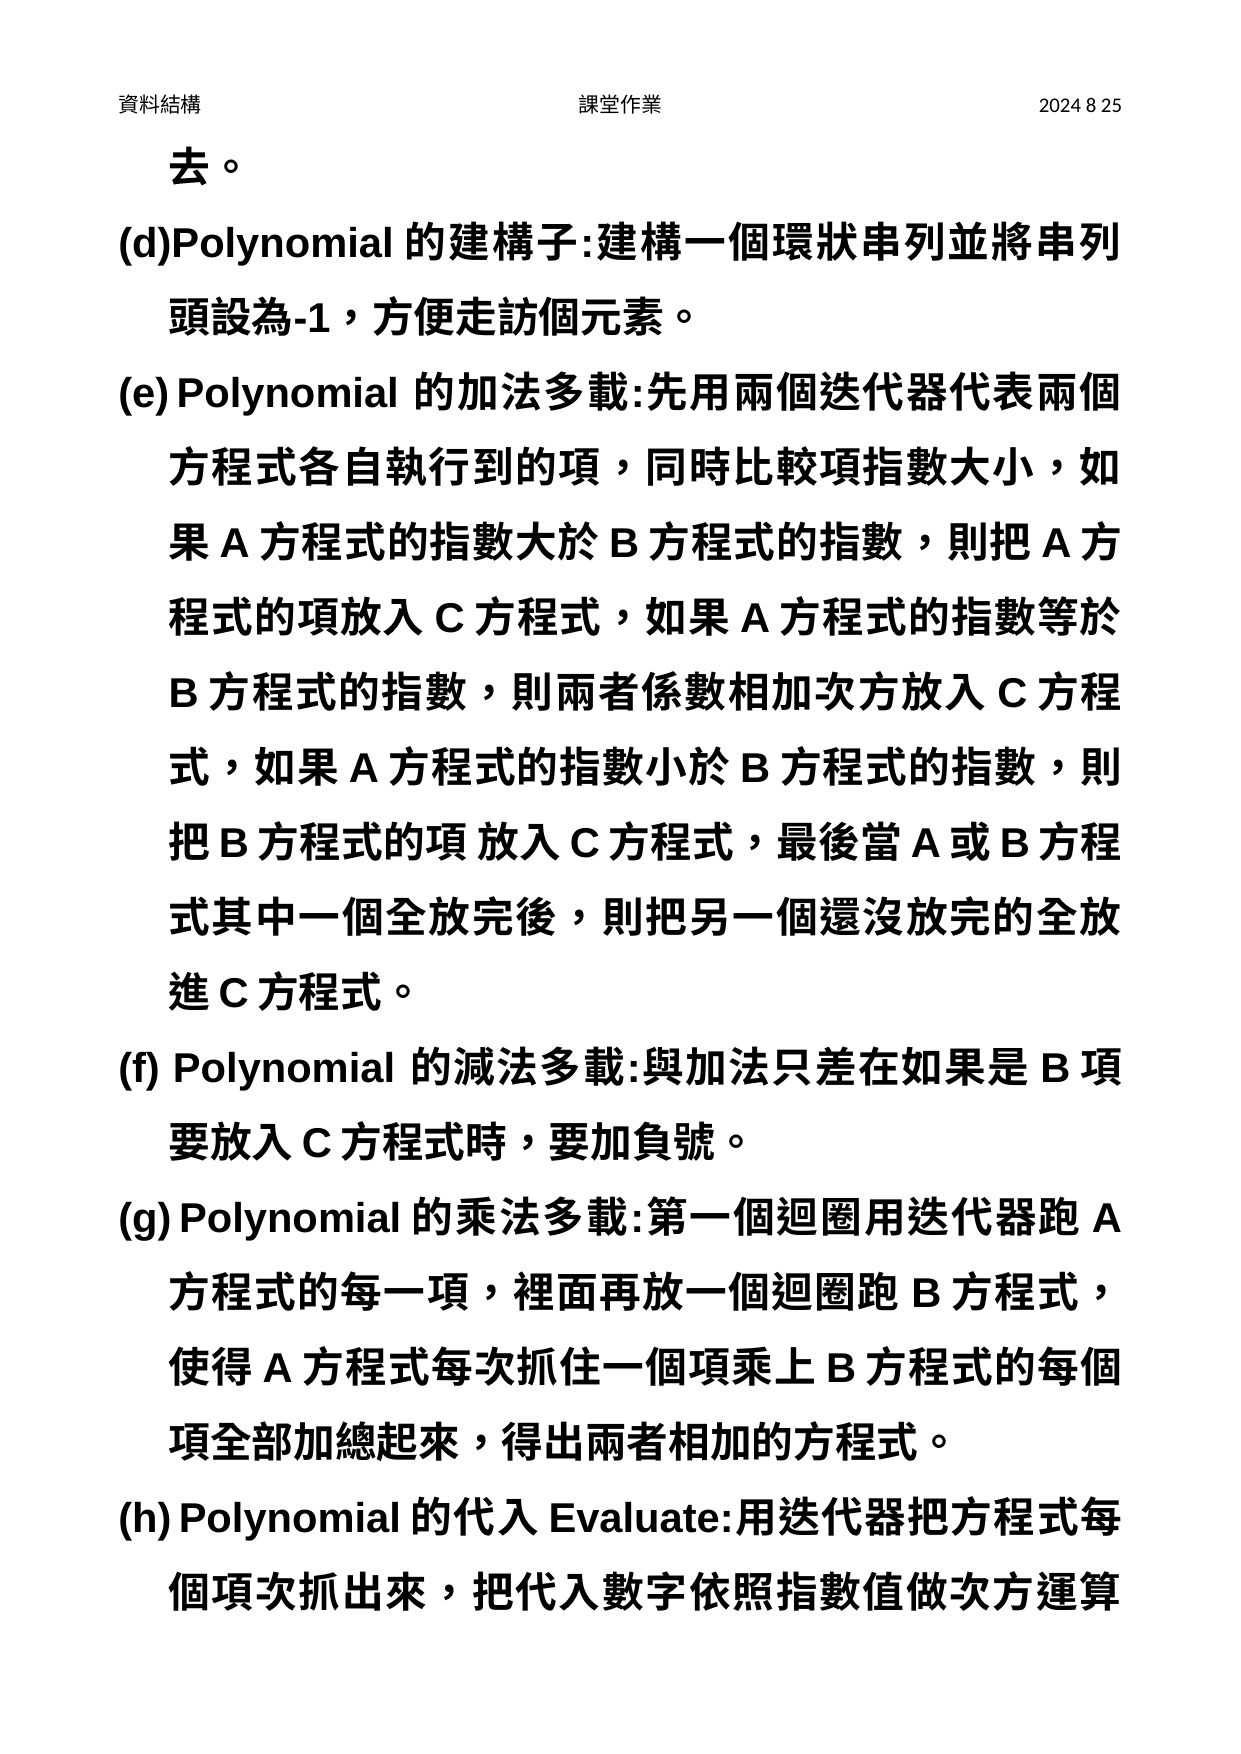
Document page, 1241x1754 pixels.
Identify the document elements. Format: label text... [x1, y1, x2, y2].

text (e) Polynomial 的加法多載:先用兩個迭代器代表兩個方程式各自執行到的項，同時比較項指數大小，如果A方程式的指數大於B方程式的指數，則把A方程式的項放入C方程式，如果A方程式的指數等於B方程式的指數，則兩者係數相加次方放入C方程式，如果A方程式的指數小於B方程式的指數，則把B方程式的項 放入C方程式，最後當A或B方程式其中一個全放完後，則把另一個還沒放完的全放進C方程式。 [118, 352, 1122, 1027]
text (f) Polynomial 的減法多載:與加法只差在如果是B項要放入C方程式時，要加負號。 [118, 1027, 1122, 1177]
text (g) Polynomial的乘法多載:第一個迴圈用迭代器跑A方程式的每一項，裡面再放一個迴圈跑B方程式，使得A方程式每次抓住一個項乘上B方程式的每個 項全部加總起來，得出兩者相加的方程式。 [118, 1177, 1122, 1477]
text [118, 127, 1122, 202]
text (d)Polynomial的建構子:建構一個環狀串列並將串列頭設為-1，方便走訪個元素。 [118, 202, 1122, 352]
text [118, 1477, 1122, 1627]
